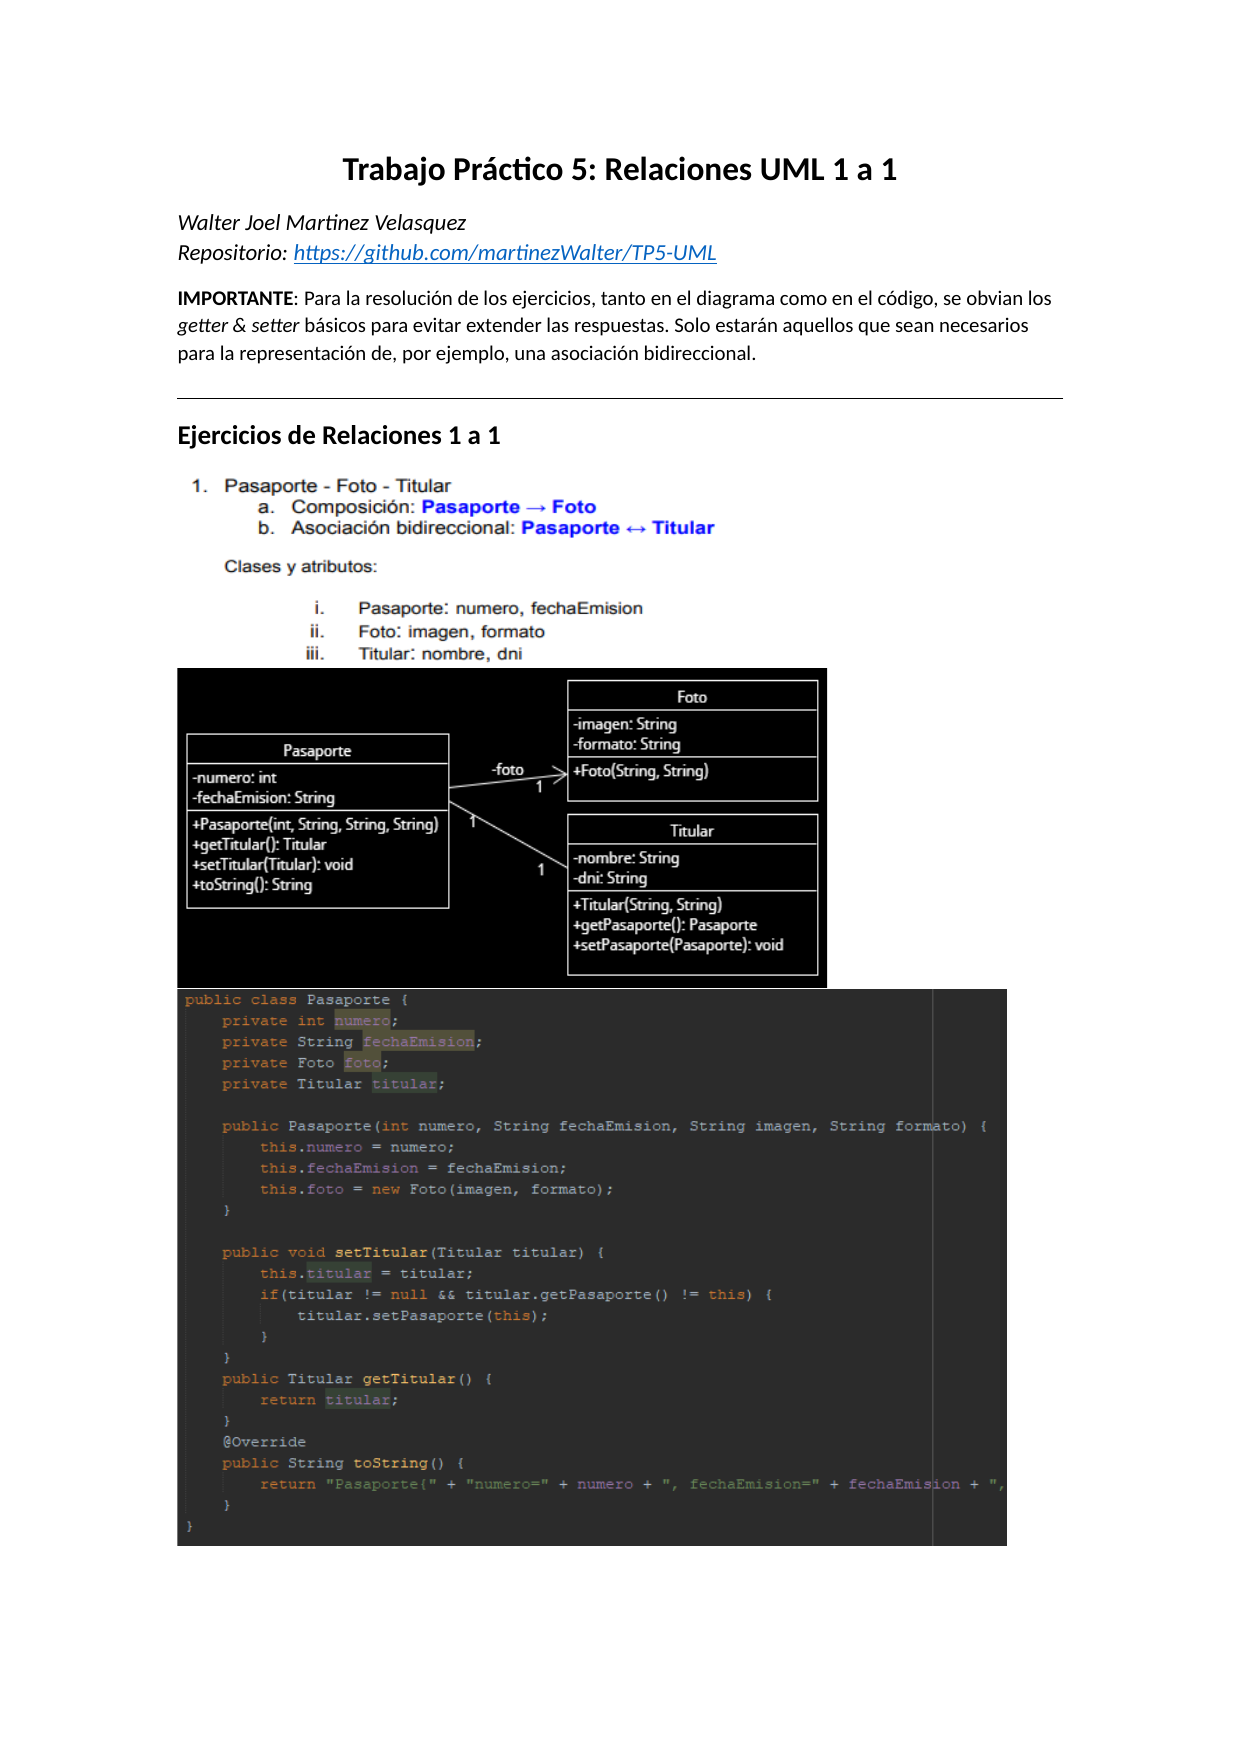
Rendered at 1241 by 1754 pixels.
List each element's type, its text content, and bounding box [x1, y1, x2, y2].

text Ejercicios de Relaciones 1 a 1 [177, 418, 1063, 451]
picture [177, 989, 1007, 1546]
text IMPORTANTE: Para la resolución de los ejercicios, tanto en el diagrama como en el código, se obvian los getter & setter básicos para evitar extender las respuestas. Solo estarán aquellos que sean necesarios para la representación de, por ejemplo, una asociación bidireccional. [177, 285, 1063, 398]
text Trabajo Práctico 5: Relaciones UML 1 a 1 [177, 148, 1063, 188]
picture [177, 470, 760, 667]
text Walter Joel Martinez Velasquez Repositorio: https://github.com/martinezWalter/TP5-UML [177, 208, 1063, 266]
picture [177, 668, 828, 988]
